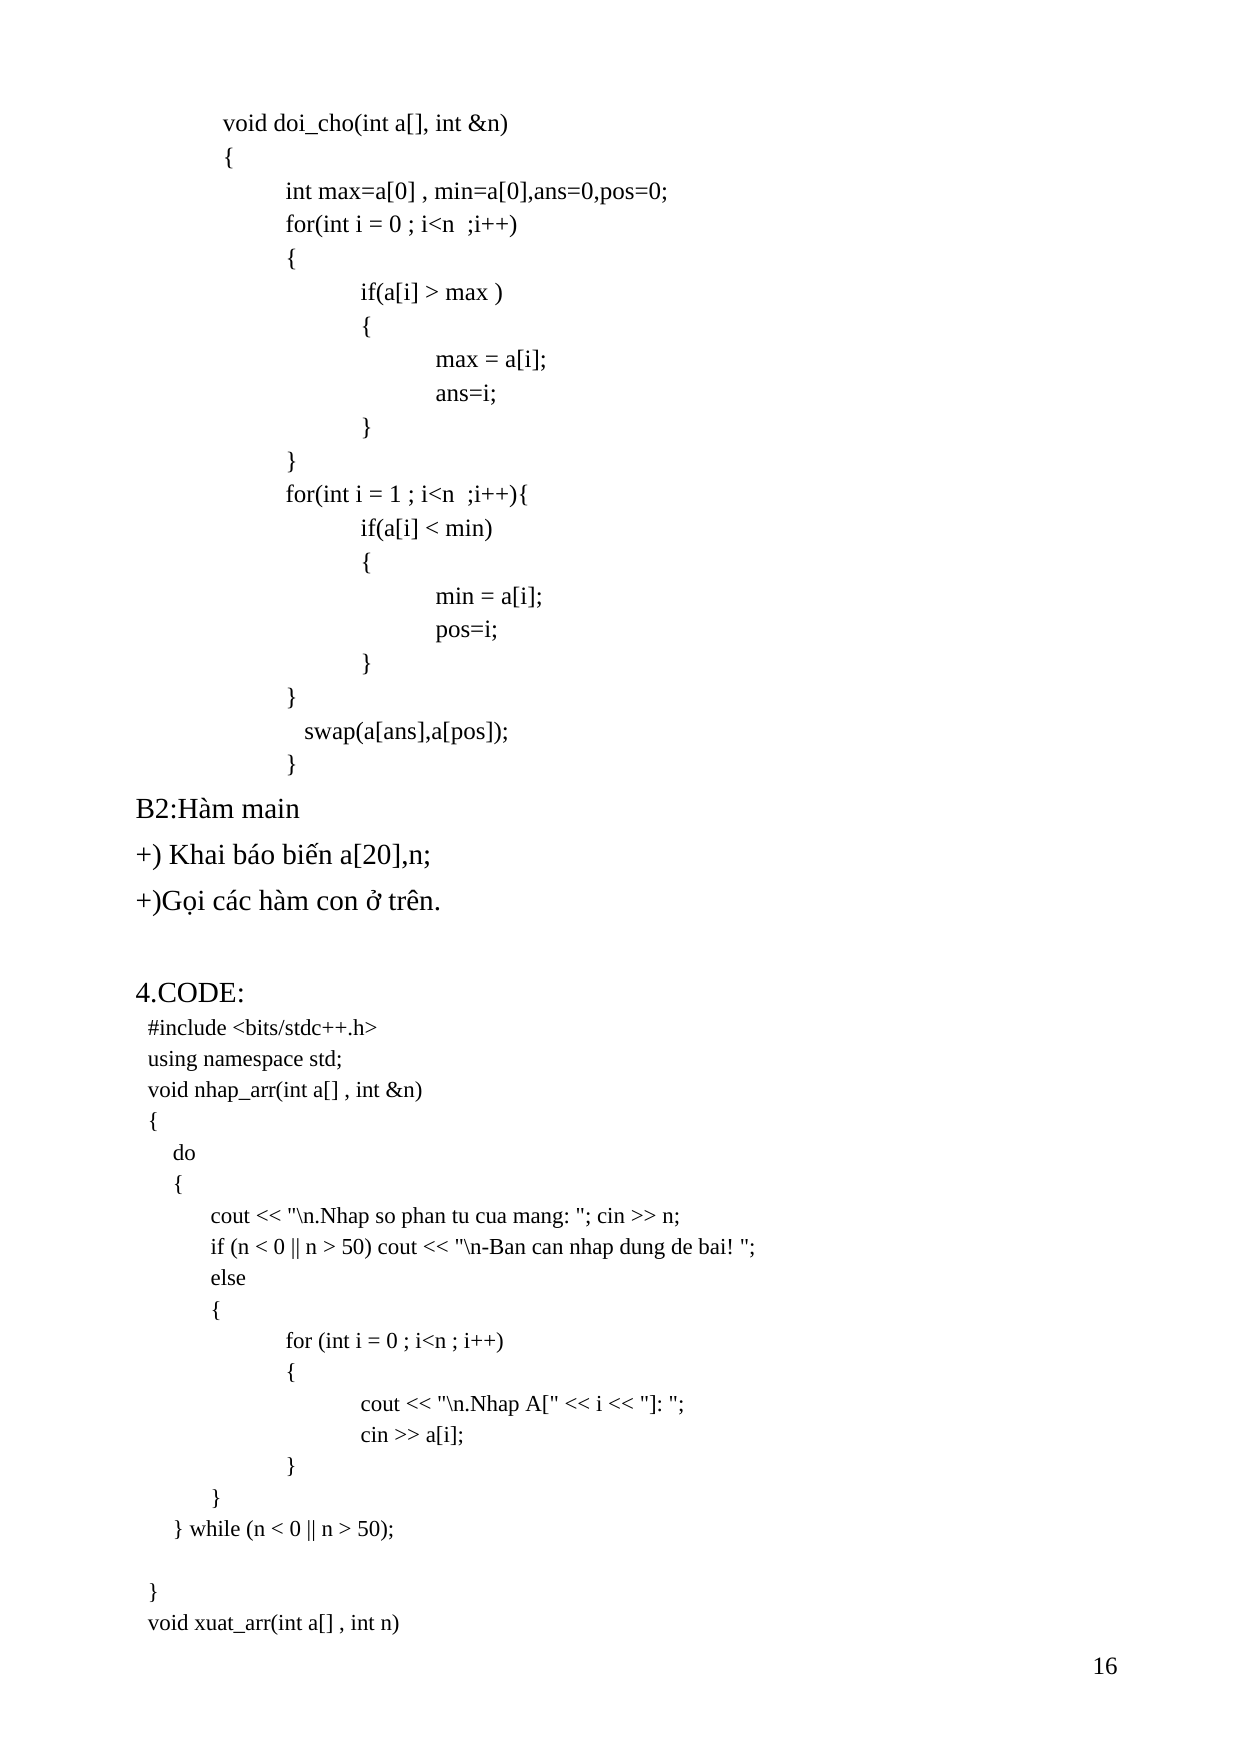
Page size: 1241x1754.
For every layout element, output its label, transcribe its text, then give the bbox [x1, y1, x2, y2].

subtitle +) Khai báo biến a[20],n; [135, 837, 1134, 870]
text for(int i = 1 ; i<n ;i++){ [223, 479, 1134, 508]
list cout << "\n.Nhap so phan tu cua mang: "; cin >> n; [148, 1202, 1134, 1228]
text { [223, 243, 1134, 272]
text } [223, 648, 1134, 677]
list cin >> a[i]; [148, 1421, 1134, 1447]
list void xuat_arr(int a[] , int n) [148, 1609, 1134, 1636]
text } [223, 446, 1134, 474]
subtitle B2:Hàm main [135, 791, 1134, 824]
list } [148, 1578, 1134, 1604]
text max = a[i]; [223, 344, 1134, 373]
list { [148, 1358, 1134, 1385]
list else [148, 1264, 1134, 1291]
text } [223, 682, 1134, 711]
subtitle 4.CODE: [135, 975, 1134, 1008]
list } while (n < 0 || n > 50); [148, 1515, 1134, 1542]
text pos=i; [223, 614, 1134, 643]
text } [223, 749, 1134, 778]
subtitle +)Gọi các hàm con ở trên. [135, 883, 1134, 916]
text void doi_cho(int a[], int &n) [223, 108, 1134, 137]
text min = a[i]; [223, 581, 1134, 609]
list { [148, 1108, 1134, 1134]
text swap(a[ans],a[pos]); [223, 716, 1134, 744]
list #include <bits/stdc++.h> [148, 1013, 1134, 1040]
list void nhap_arr(int a[] , int &n) [148, 1076, 1134, 1103]
list } [148, 1452, 1134, 1479]
text { [223, 142, 1134, 171]
text } [223, 412, 1134, 441]
text int max=a[0] , min=a[0],ans=0,pos=0; [223, 176, 1134, 204]
list do [148, 1139, 1134, 1165]
text if(a[i] > max ) [223, 277, 1134, 306]
list using namespace std; [148, 1045, 1134, 1071]
text { [223, 547, 1134, 576]
text for(int i = 0 ; i<n ;i++) [223, 209, 1134, 238]
text if(a[i] < min) [223, 513, 1134, 542]
list { [148, 1170, 1134, 1197]
text ans=i; [223, 378, 1134, 407]
list if (n < 0 || n > 50) cout << "\n-Ban can nhap dung de bai! "; [148, 1233, 1134, 1259]
list for (int i = 0 ; i<n ; i++) [148, 1327, 1134, 1353]
text { [223, 311, 1134, 339]
list cout << "\n.Nhap A[" << i << "]: "; [148, 1390, 1134, 1416]
list { [148, 1296, 1134, 1322]
list } [148, 1484, 1134, 1510]
